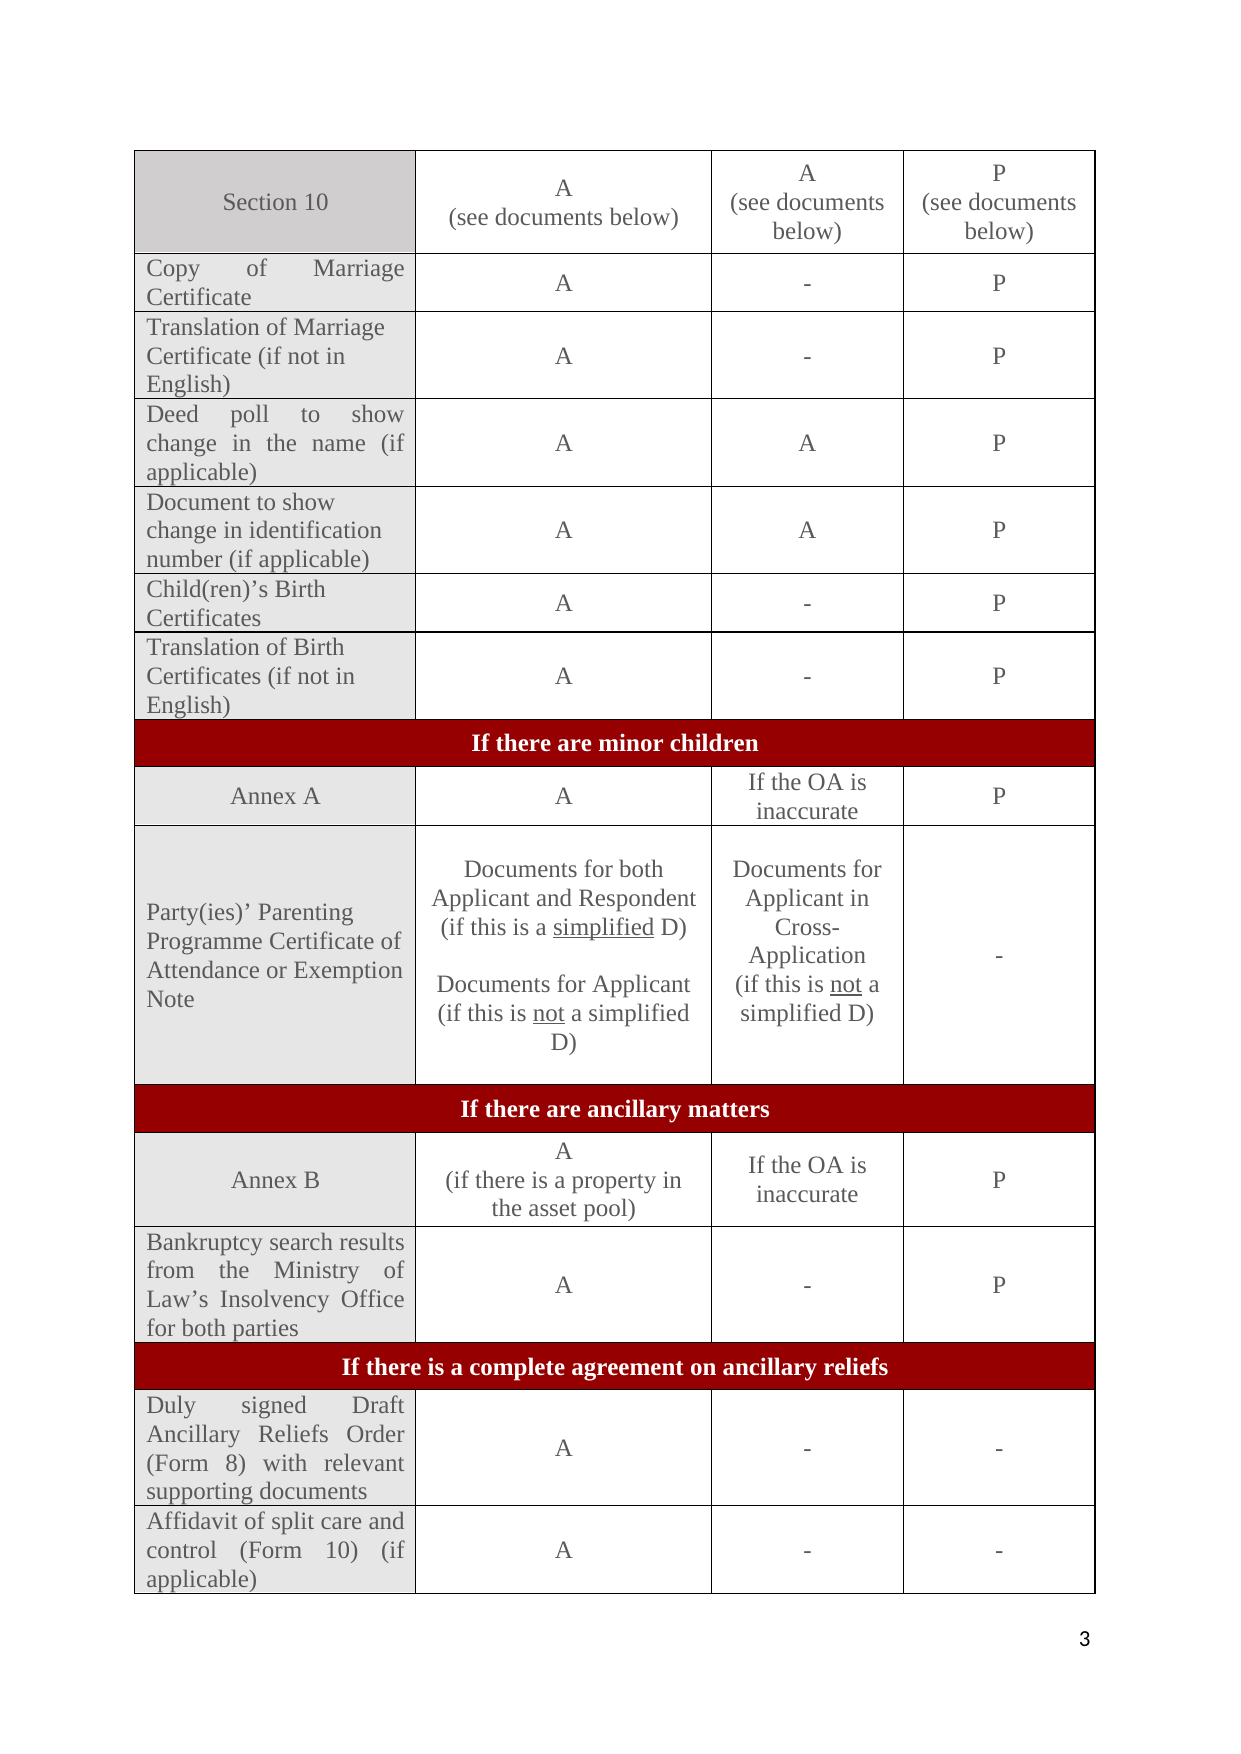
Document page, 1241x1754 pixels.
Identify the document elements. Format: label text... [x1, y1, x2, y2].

table_cell Deed poll to show change in the name (if applicable) [135, 399, 415, 486]
table_cell A [416, 1506, 711, 1592]
table_cell P [904, 1227, 1094, 1342]
table_cell P [904, 399, 1094, 486]
table_cell Document to show change in identification number (if applicable) [135, 487, 415, 573]
table_cell P [904, 633, 1094, 719]
table_cell - [712, 574, 903, 631]
table_cell - [712, 1227, 903, 1342]
table_cell A [416, 487, 711, 573]
table_cell Documents for Applicant in Cross-Application (if this is not a simplified D) [712, 826, 903, 1084]
table_cell P (see documents below) [904, 151, 1094, 252]
table_cell - [712, 254, 903, 311]
table_cell If there are minor children [135, 720, 1094, 766]
table_cell A [416, 254, 711, 311]
table_cell P [904, 312, 1094, 398]
table_cell Party(ies)’ Parenting Programme Certificate of Attendance or Exemption Note [135, 826, 415, 1084]
table_cell Duly signed Draft Ancillary Reliefs Order (Form 8) with relevant supporting documents [135, 1390, 415, 1505]
table_cell Bankruptcy search results from the Ministry of Law’s Insolvency Office for both parties [135, 1227, 415, 1342]
table_cell - [904, 1390, 1094, 1505]
table_cell Annex A [135, 767, 415, 824]
table_cell Translation of Birth Certificates (if not in English) [135, 633, 415, 719]
table_cell If there are ancillary matters [135, 1085, 1094, 1132]
table_cell A (see documents below) [416, 151, 711, 252]
table_cell A [416, 1390, 711, 1505]
table_cell A [712, 487, 903, 573]
table_cell If there is a complete agreement on ancillary reliefs [135, 1343, 1094, 1389]
table_cell If the OA is inaccurate [712, 767, 903, 824]
table_cell If the OA is inaccurate [712, 1133, 903, 1226]
table_cell - [904, 1506, 1094, 1592]
table_cell P [904, 254, 1094, 311]
table_cell P [904, 487, 1094, 573]
table_cell P [904, 574, 1094, 631]
table_cell - [712, 1390, 903, 1505]
table_cell A [416, 312, 711, 398]
table_cell A [416, 633, 711, 719]
table_cell Affidavit of split care and control (Form 10) (if applicable) [135, 1506, 415, 1592]
table_cell Copy of Marriage Certificate [135, 254, 415, 311]
table_cell A [416, 767, 711, 824]
table_cell A [712, 399, 903, 486]
table_cell - [712, 312, 903, 398]
table_cell P [904, 1133, 1094, 1226]
table_cell A (see documents below) [712, 151, 903, 252]
table_cell Documents for both Applicant and Respondent (if this is a simplified D) Documents for Applicant (if this is not a simplified D) [416, 826, 711, 1084]
table_cell Section 10 [135, 151, 415, 252]
table_cell Child(ren)’s Birth Certificates [135, 574, 415, 631]
table_cell P [904, 767, 1094, 824]
table_cell Annex B [135, 1133, 415, 1226]
table_cell - [904, 826, 1094, 1084]
table_cell - [712, 633, 903, 719]
table_cell - [712, 1506, 903, 1592]
table_cell Translation of Marriage Certificate (if not in English) [135, 312, 415, 398]
table_cell A (if there is a property in the asset pool) [416, 1133, 711, 1226]
table_cell A [416, 1227, 711, 1342]
table_cell A [416, 399, 711, 486]
table_cell A [416, 574, 711, 631]
